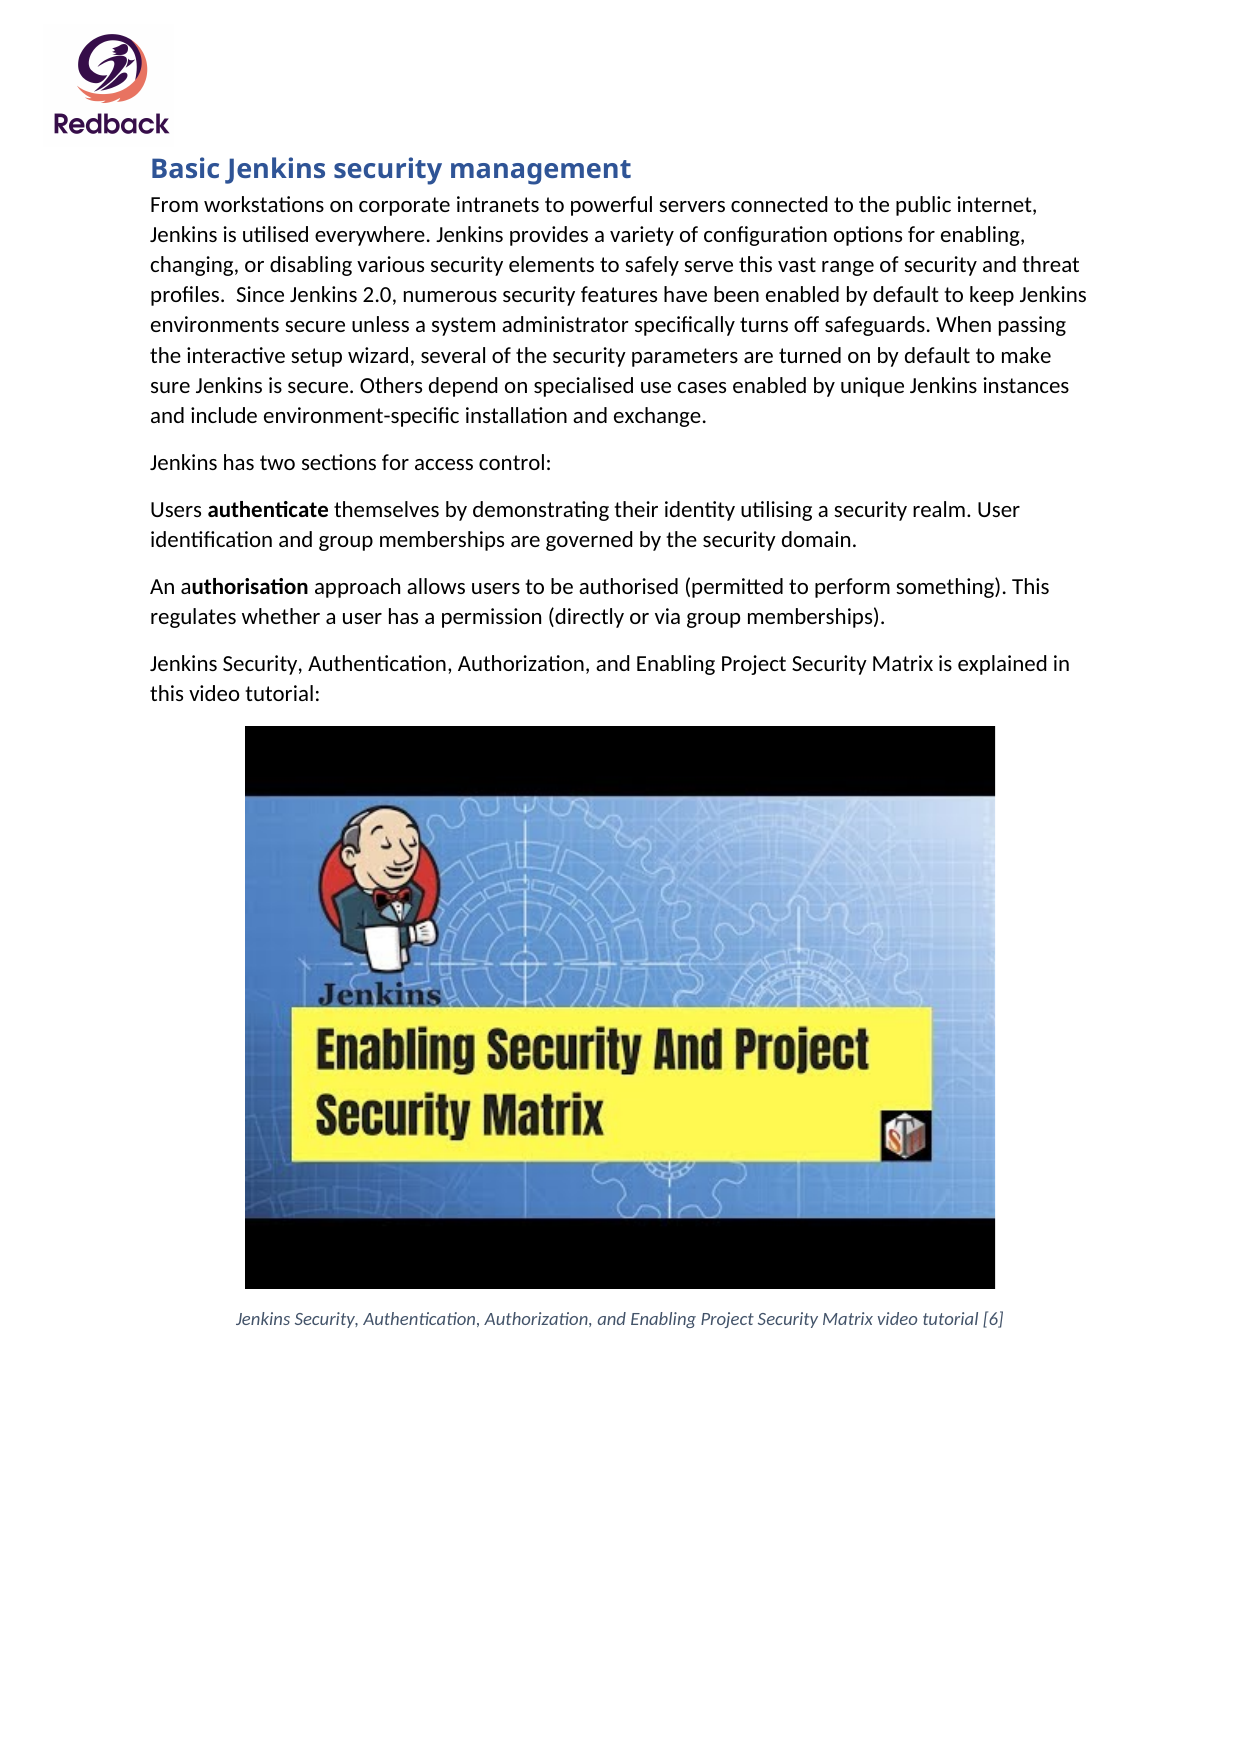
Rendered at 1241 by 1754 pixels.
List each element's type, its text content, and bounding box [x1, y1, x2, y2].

picture [43, 24, 178, 149]
text Jenkins Security, Authentication, Authorization, and Enabling Project Security Matrix is explained in this video tutorial: [150, 649, 1090, 707]
text An authorisation approach allows users to be authorised (permitted to perform something). This regulates whether a user has a permission (directly or via group memberships). [150, 572, 1090, 630]
text Users authenticate themselves by demonstrating their identity utilising a security realm. User identification and group memberships are governed by the security domain. [150, 495, 1090, 553]
text Jenkins has two sections for access control: [150, 448, 1090, 476]
text Jenkins Security, Authentication, Authorization, and Enabling Project Security Matrix video tutorial [6] [150, 1308, 1090, 1331]
picture [245, 726, 995, 1289]
text From workstations on corporate intranets to powerful servers connected to the public internet, Jenkins is utilised everywhere. Jenkins provides a variety of configuration options for enabling, changing, or disabling various security elements to safely serve this vast range of security and threat profiles. Since Jenkins 2.0, numerous security features have been enabled by default to keep Jenkins environments secure unless a system administrator specifically turns off safeguards. When passing the interactive setup wizard, several of the security parameters are turned on by default to make sure Jenkins is secure. Others depend on specialised use cases enabled by unique Jenkins instances and include environment-specific installation and exchange. [150, 190, 1090, 429]
subtitle Basic Jenkins security management [150, 150, 1090, 187]
